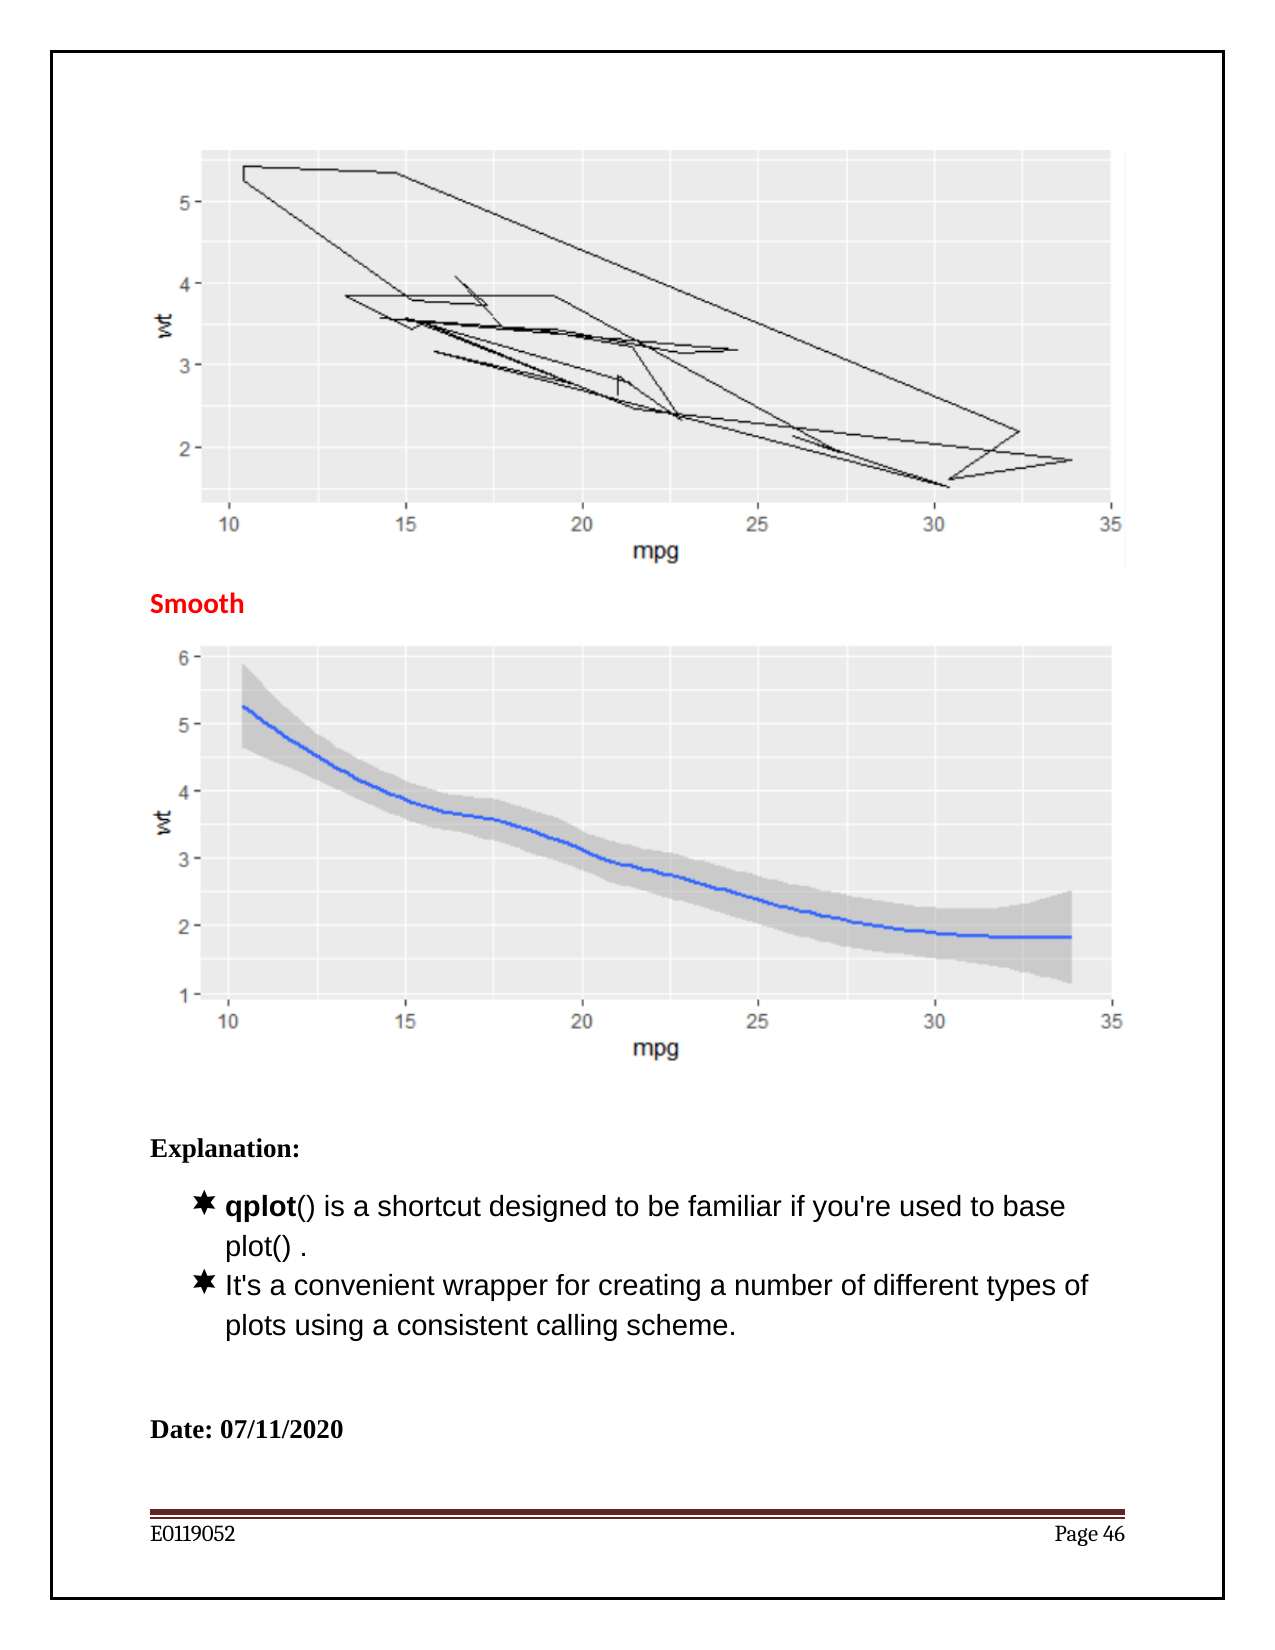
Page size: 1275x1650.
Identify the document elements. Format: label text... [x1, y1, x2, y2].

picture [150, 638, 1125, 1063]
list qplot() is a shortcut designed to be familiar if you're used to base plot() . [187, 1189, 1125, 1263]
text Smooth [150, 585, 1125, 621]
text Date: 07/11/2020 [150, 1413, 1125, 1444]
text Explanation: [150, 1132, 1125, 1164]
picture [150, 150, 1125, 569]
list It's a convenient wrapper for creating a number of different types of plots using a consistent calling scheme. [187, 1268, 1125, 1342]
